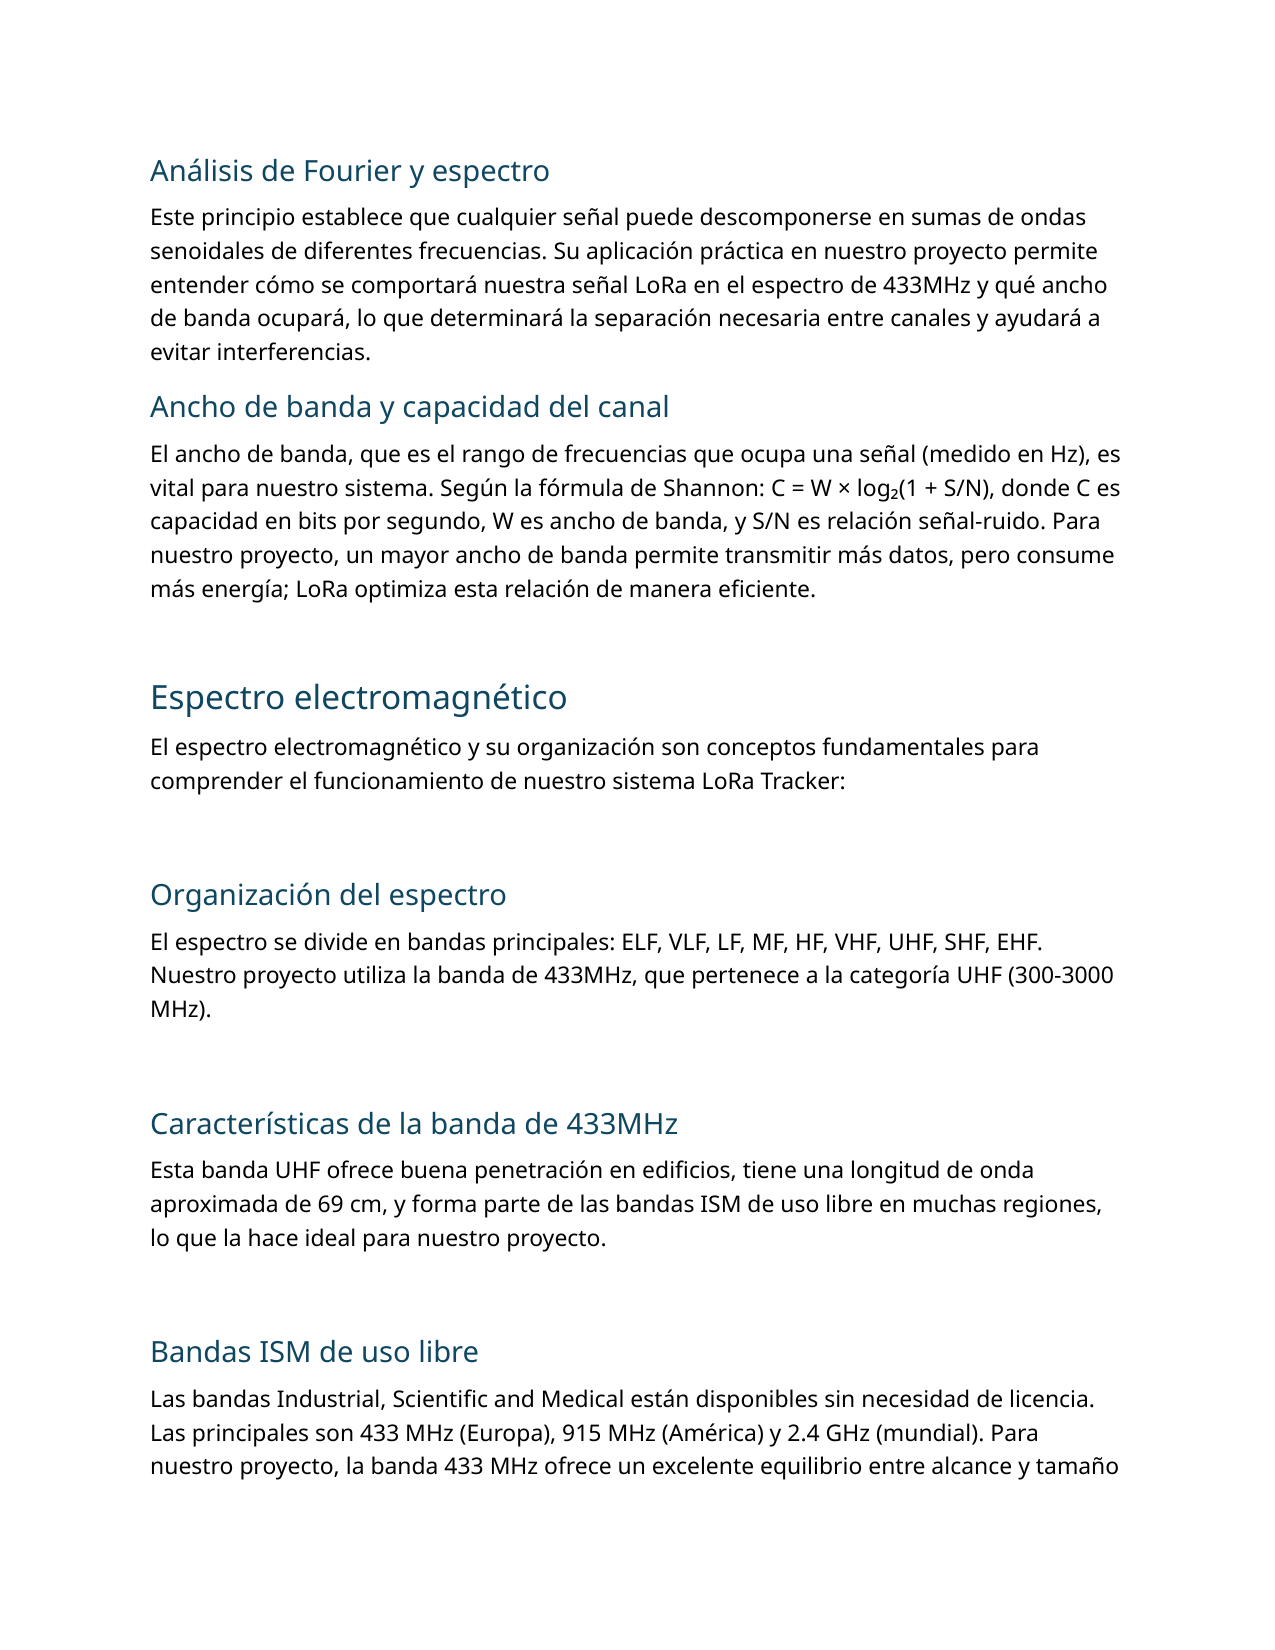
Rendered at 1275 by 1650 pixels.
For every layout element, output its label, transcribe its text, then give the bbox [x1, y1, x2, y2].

subtitle Características de la banda de 433MHz [150, 1103, 1125, 1143]
subtitle Organización del espectro [150, 874, 1125, 914]
subtitle Espectro electromagnético [150, 673, 1125, 719]
subtitle Bandas ISM de uso libre [150, 1332, 1125, 1371]
subtitle Análisis de Fourier y espectro [150, 150, 1125, 190]
text El ancho de banda, que es el rango de frecuencias que ocupa una señal (medido en Hz), es vital para nuestro sistema. Según la fórmula de Shannon: C = W × log₂(1 + S/N), donde C es capacidad en bits por segundo, W es ancho de banda, y S/N es relación señal-ruido. Para nuestro proyecto, un mayor ancho de banda permite transmitir más datos, pero consume más energía; LoRa optimiza esta relación de manera eficiente. [150, 438, 1125, 604]
text El espectro electromagnético y su organización son conceptos fundamentales para comprender el funcionamiento de nuestro sistema LoRa Tracker: [150, 731, 1125, 796]
text Esta banda UHF ofrece buena penetración en edificios, tiene una longitud de onda aproximada de 69 cm, y forma parte de las bandas ISM de uso libre en muchas regiones, lo que la hace ideal para nuestro proyecto. [150, 1154, 1125, 1253]
text El espectro se divide en bandas principales: ELF, VLF, LF, MF, HF, VHF, UHF, SHF, EHF. Nuestro proyecto utiliza la banda de 433MHz, que pertenece a la categoría UHF (300-3000 MHz). [150, 926, 1125, 1024]
subtitle Ancho de banda y capacidad del canal [150, 387, 1125, 426]
